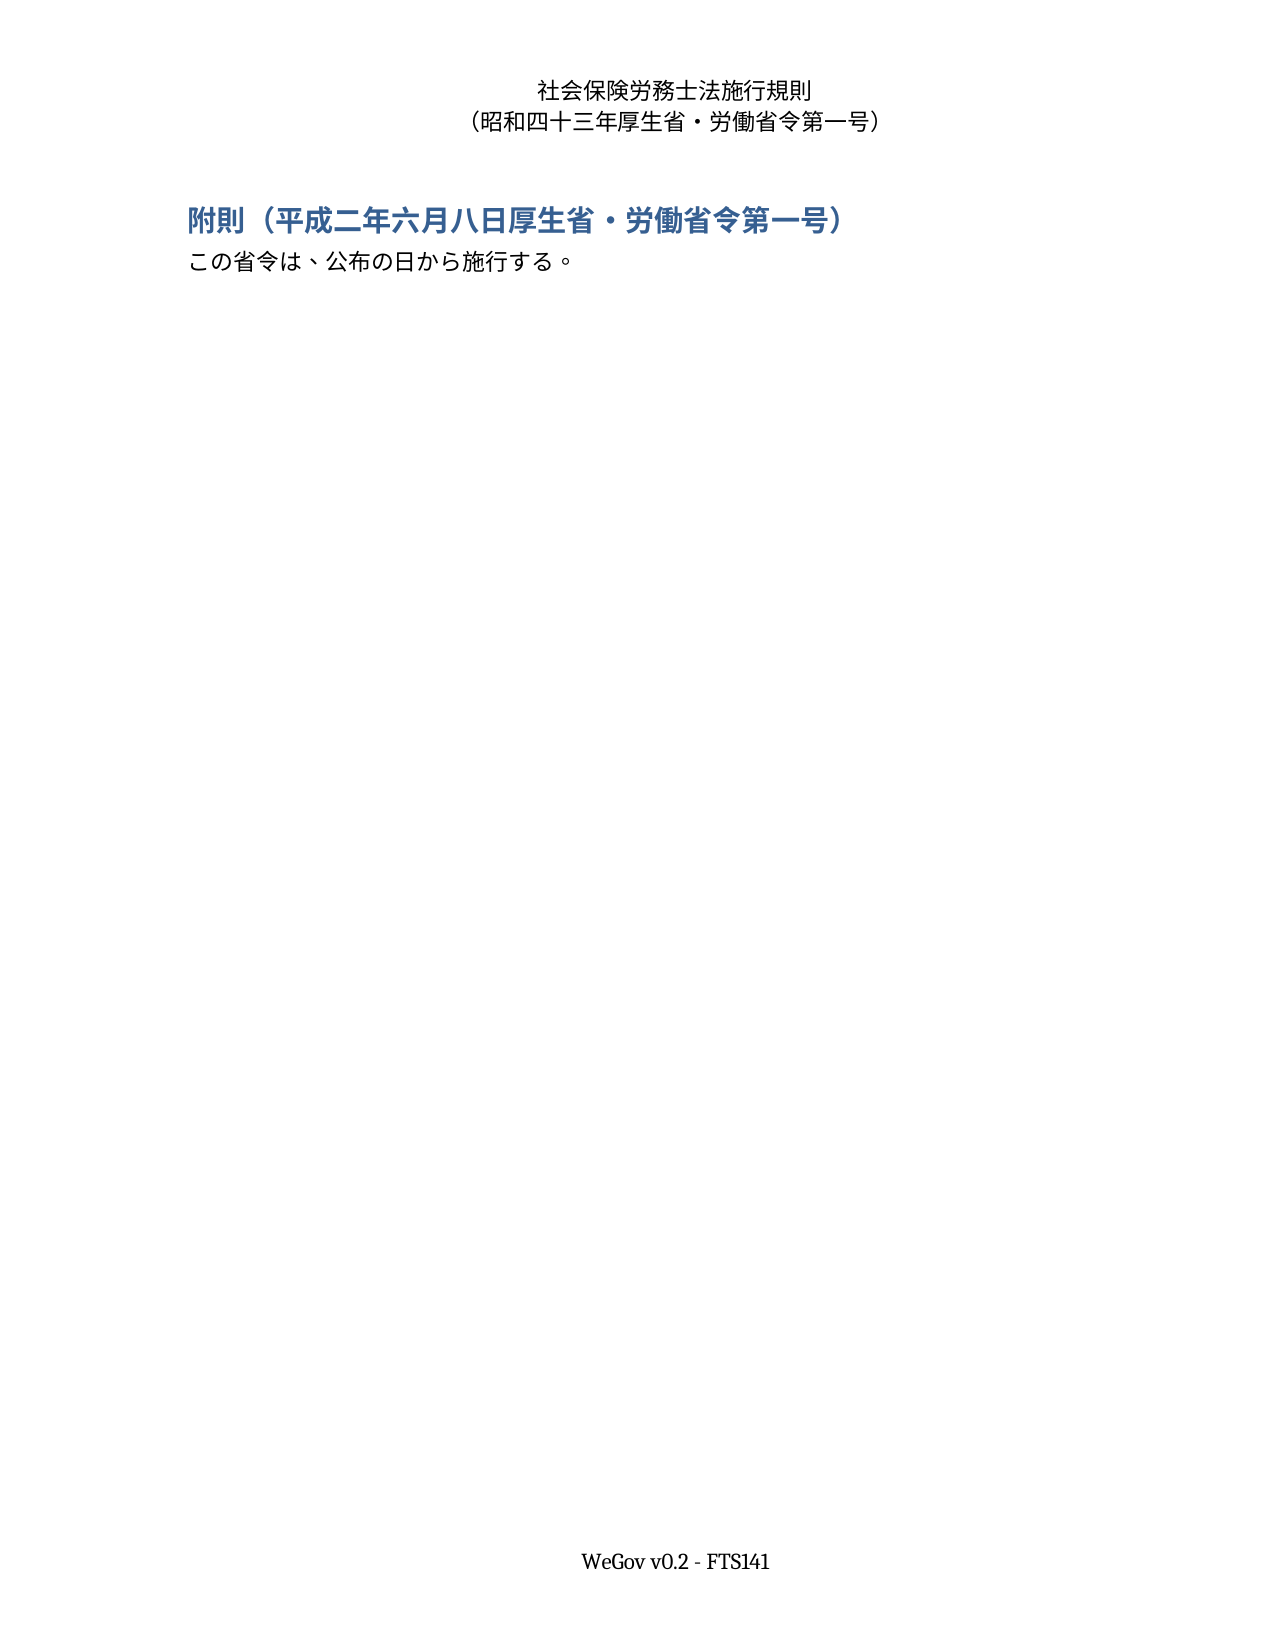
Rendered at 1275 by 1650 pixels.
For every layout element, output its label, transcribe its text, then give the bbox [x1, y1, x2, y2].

text この省令は、公布の日から施行する。 [187, 246, 1087, 277]
subtitle 附則（平成二年六月八日厚生省・労働省令第一号） [187, 200, 1087, 240]
